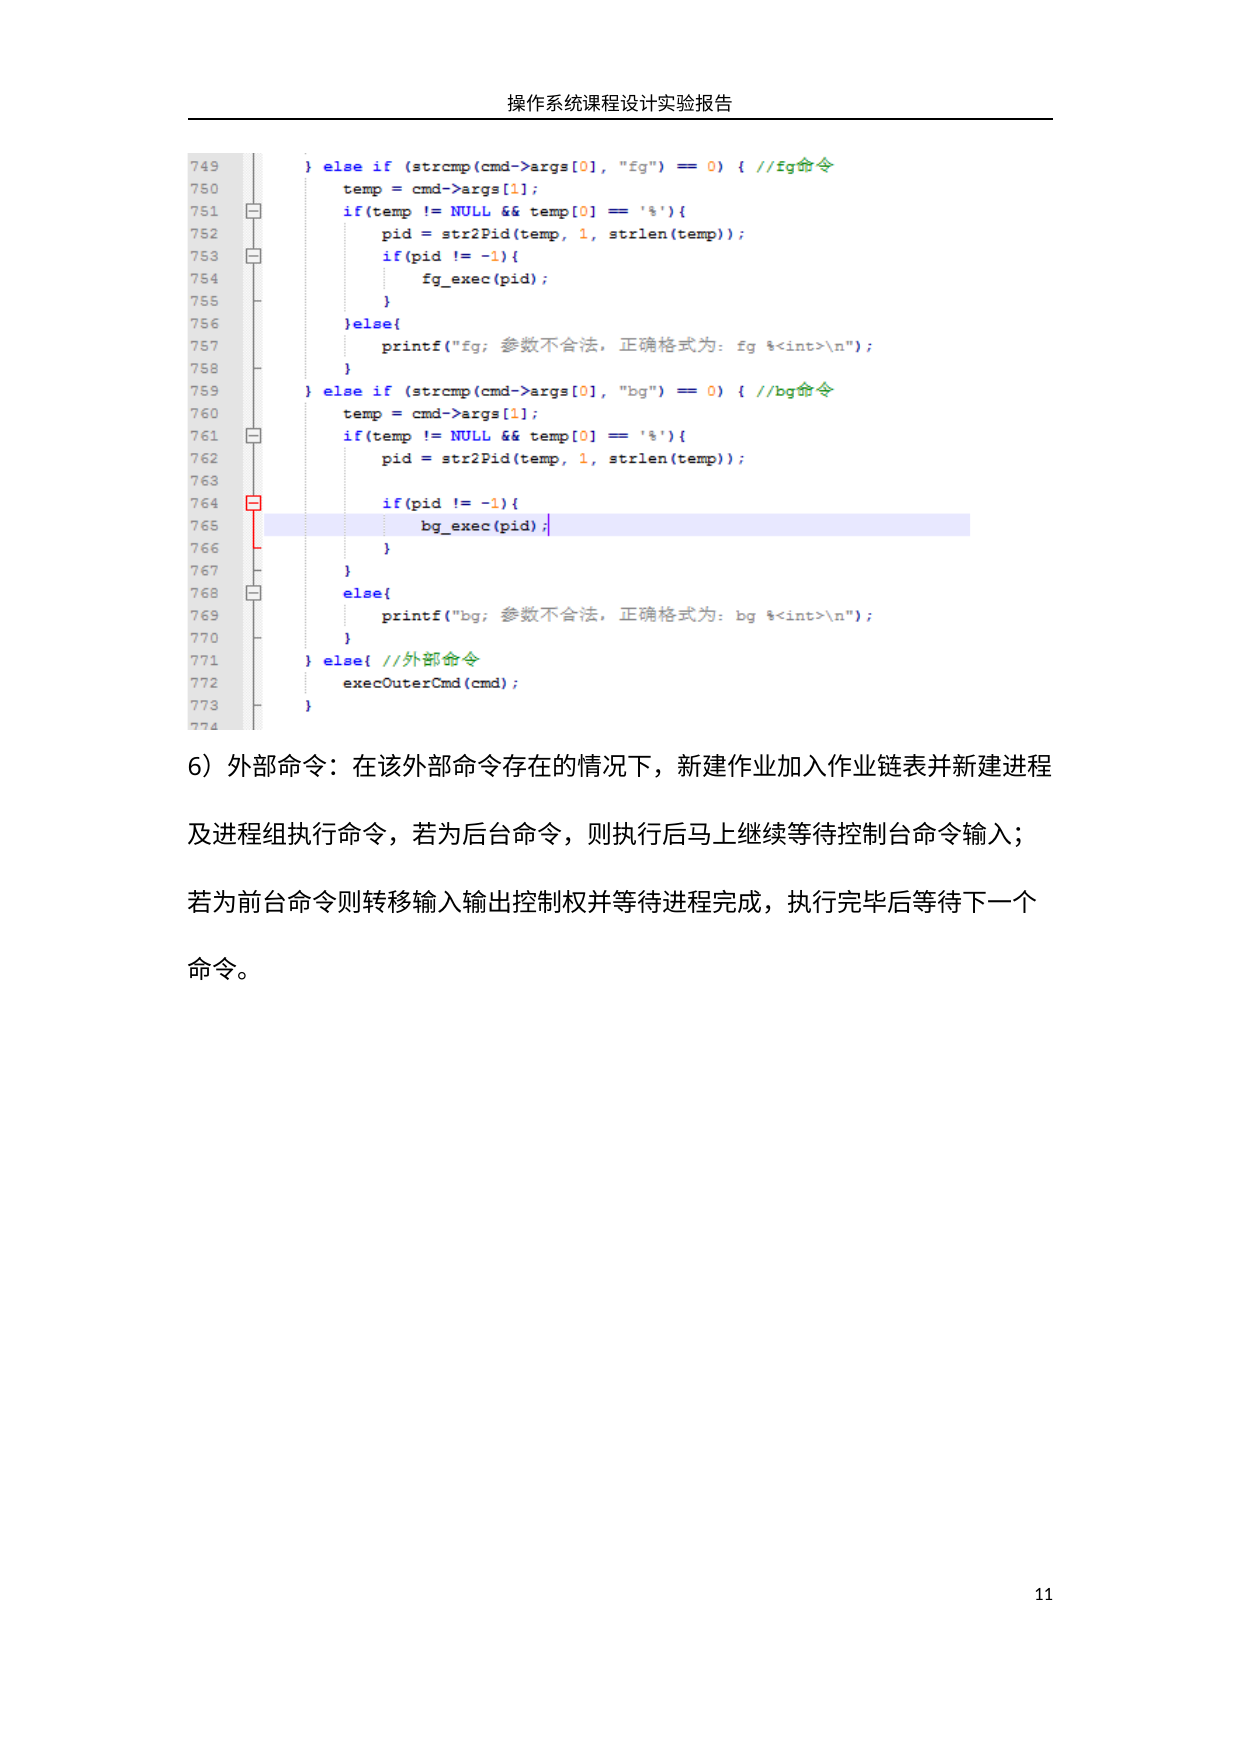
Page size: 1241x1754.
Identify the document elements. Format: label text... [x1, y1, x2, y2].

picture [187, 153, 971, 730]
text 6）外部命令：在该外部命令存在的情况下，新建作业加入作业链表并新建进程及进程组执行命令，若为后台命令，则执行后马上继续等待控制台命令输入；若为前台命令则转移输入输出控制权并等待进程完成，执行完毕后等待下一个命令。 [187, 730, 1053, 1002]
